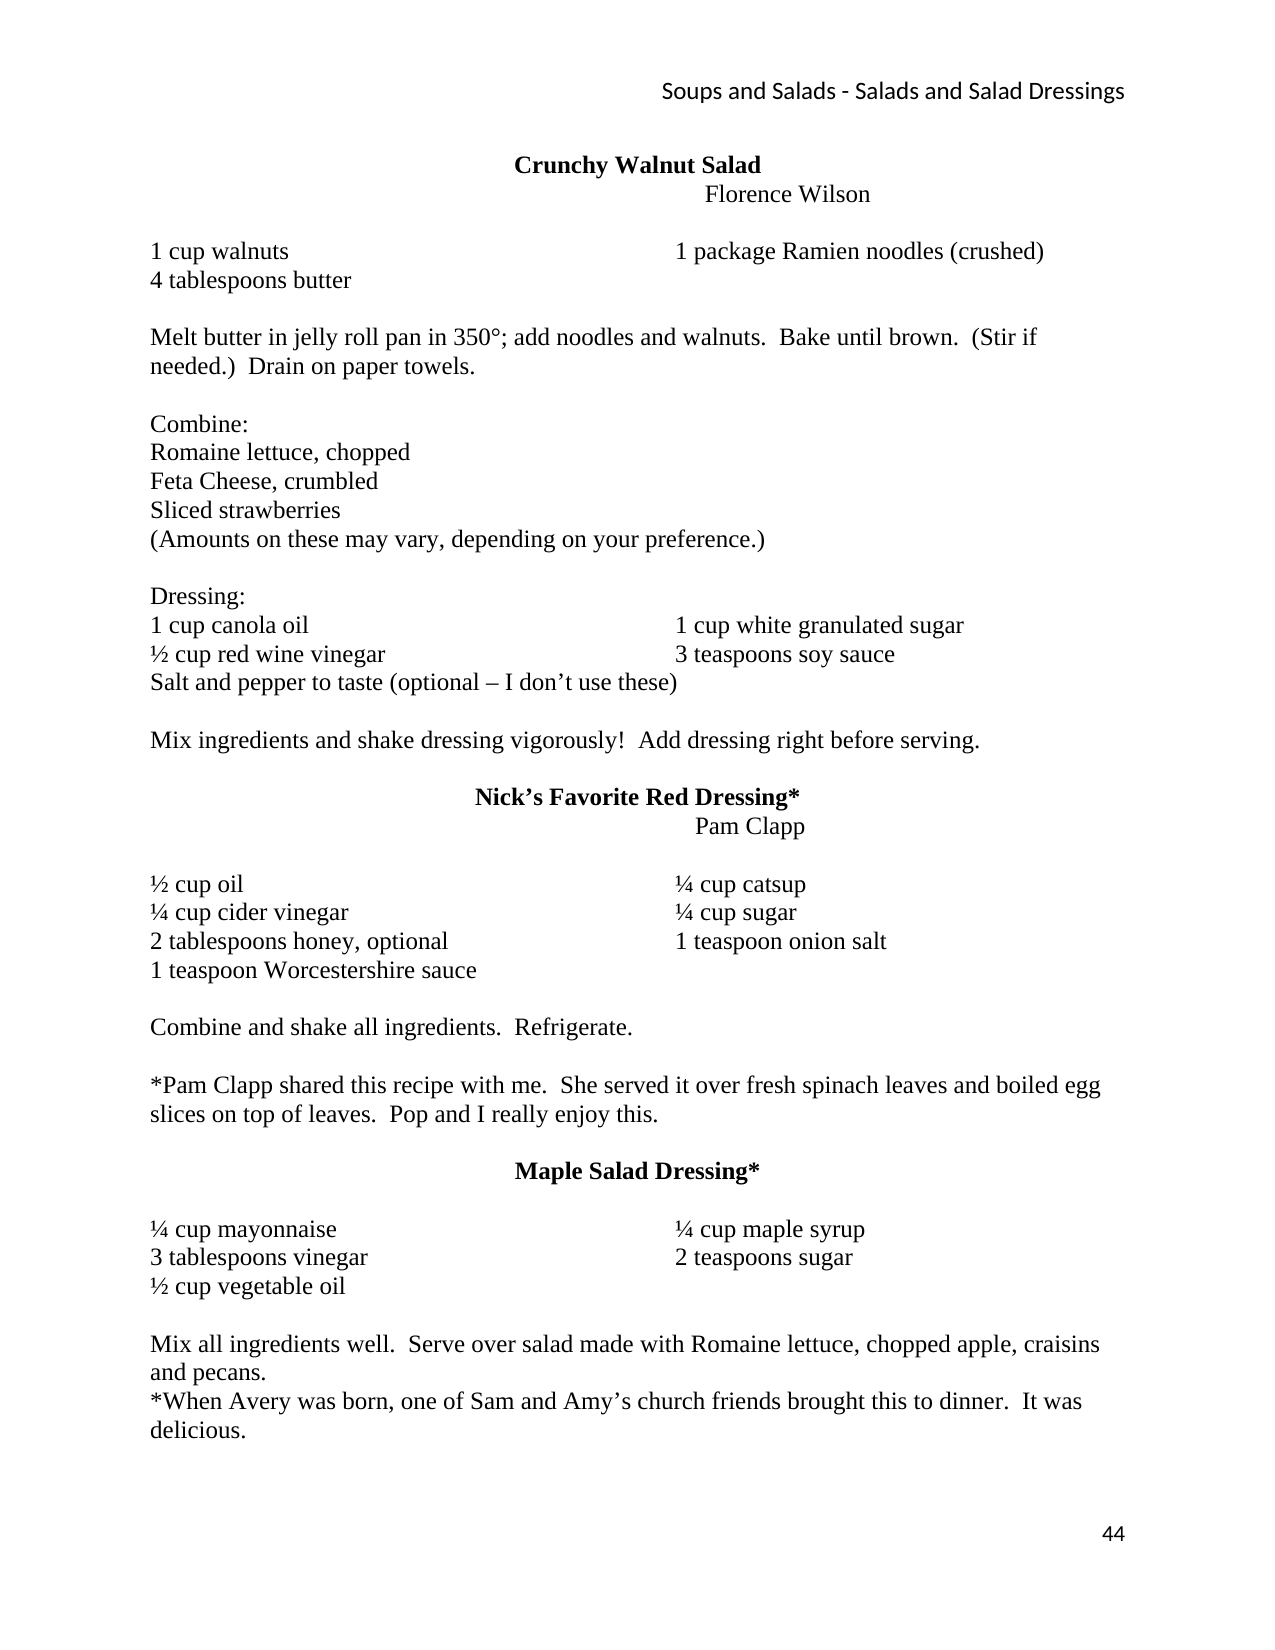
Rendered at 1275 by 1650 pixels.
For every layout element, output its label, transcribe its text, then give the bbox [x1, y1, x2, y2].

text Mix ingredients and shake dressing vigorously! Add dressing right before serving. [150, 725, 1125, 754]
text ½ cup vegetable oil [150, 1271, 1125, 1300]
text Combine: [150, 409, 1125, 437]
text ½ cup oil ¼ cup catsup [150, 869, 1125, 897]
text 4 tablespoons butter [150, 265, 1125, 294]
text ¼ cup mayonnaise ¼ cup maple syrup [150, 1214, 1125, 1242]
text *When Avery was born, one of Sam and Amy’s church friends brought this to dinner. It was delicious. [150, 1386, 1125, 1444]
text Crunchy Walnut Salad [150, 150, 1125, 179]
text Sliced strawberries [150, 495, 1125, 524]
text Florence Wilson [375, 179, 1125, 207]
text Dressing: [150, 581, 1125, 610]
text ½ cup red wine vinegar 3 teaspoons soy sauce [150, 639, 1125, 667]
text 1 teaspoon Worcestershire sauce [150, 955, 1125, 984]
text Romaine lettuce, chopped [150, 437, 1125, 466]
text Melt butter in jelly roll pan in 350°; add noodles and walnuts. Bake until brown. (Stir if needed.) Drain on paper towels. [150, 322, 1125, 380]
text *Pam Clapp shared this recipe with me. She served it over fresh spinach leaves and boiled egg slices on top of leaves. Pop and I really enjoy this. [150, 1070, 1125, 1127]
text (Amounts on these may vary, depending on your preference.) [150, 524, 1125, 552]
text Nick’s Favorite Red Dressing* [150, 782, 1125, 811]
text 2 tablespoons honey, optional 1 teaspoon onion salt [150, 926, 1125, 955]
text 1 cup walnuts 1 package Ramien noodles (crushed) [150, 236, 1125, 265]
text Maple Salad Dressing* [150, 1156, 1125, 1185]
text Combine and shake all ingredients. Refrigerate. [150, 1012, 1125, 1041]
text Mix all ingredients well. Serve over salad made with Romaine lettuce, chopped apple, craisins and pecans. [150, 1329, 1125, 1386]
text 1 cup canola oil 1 cup white granulated sugar [150, 610, 1125, 639]
text Feta Cheese, crumbled [150, 466, 1125, 495]
text Salt and pepper to taste (optional – I don’t use these) [150, 667, 1125, 696]
text ¼ cup cider vinegar ¼ cup sugar [150, 897, 1125, 926]
text Pam Clapp [300, 811, 1125, 840]
text 3 tablespoons vinegar 2 teaspoons sugar [150, 1242, 1125, 1271]
